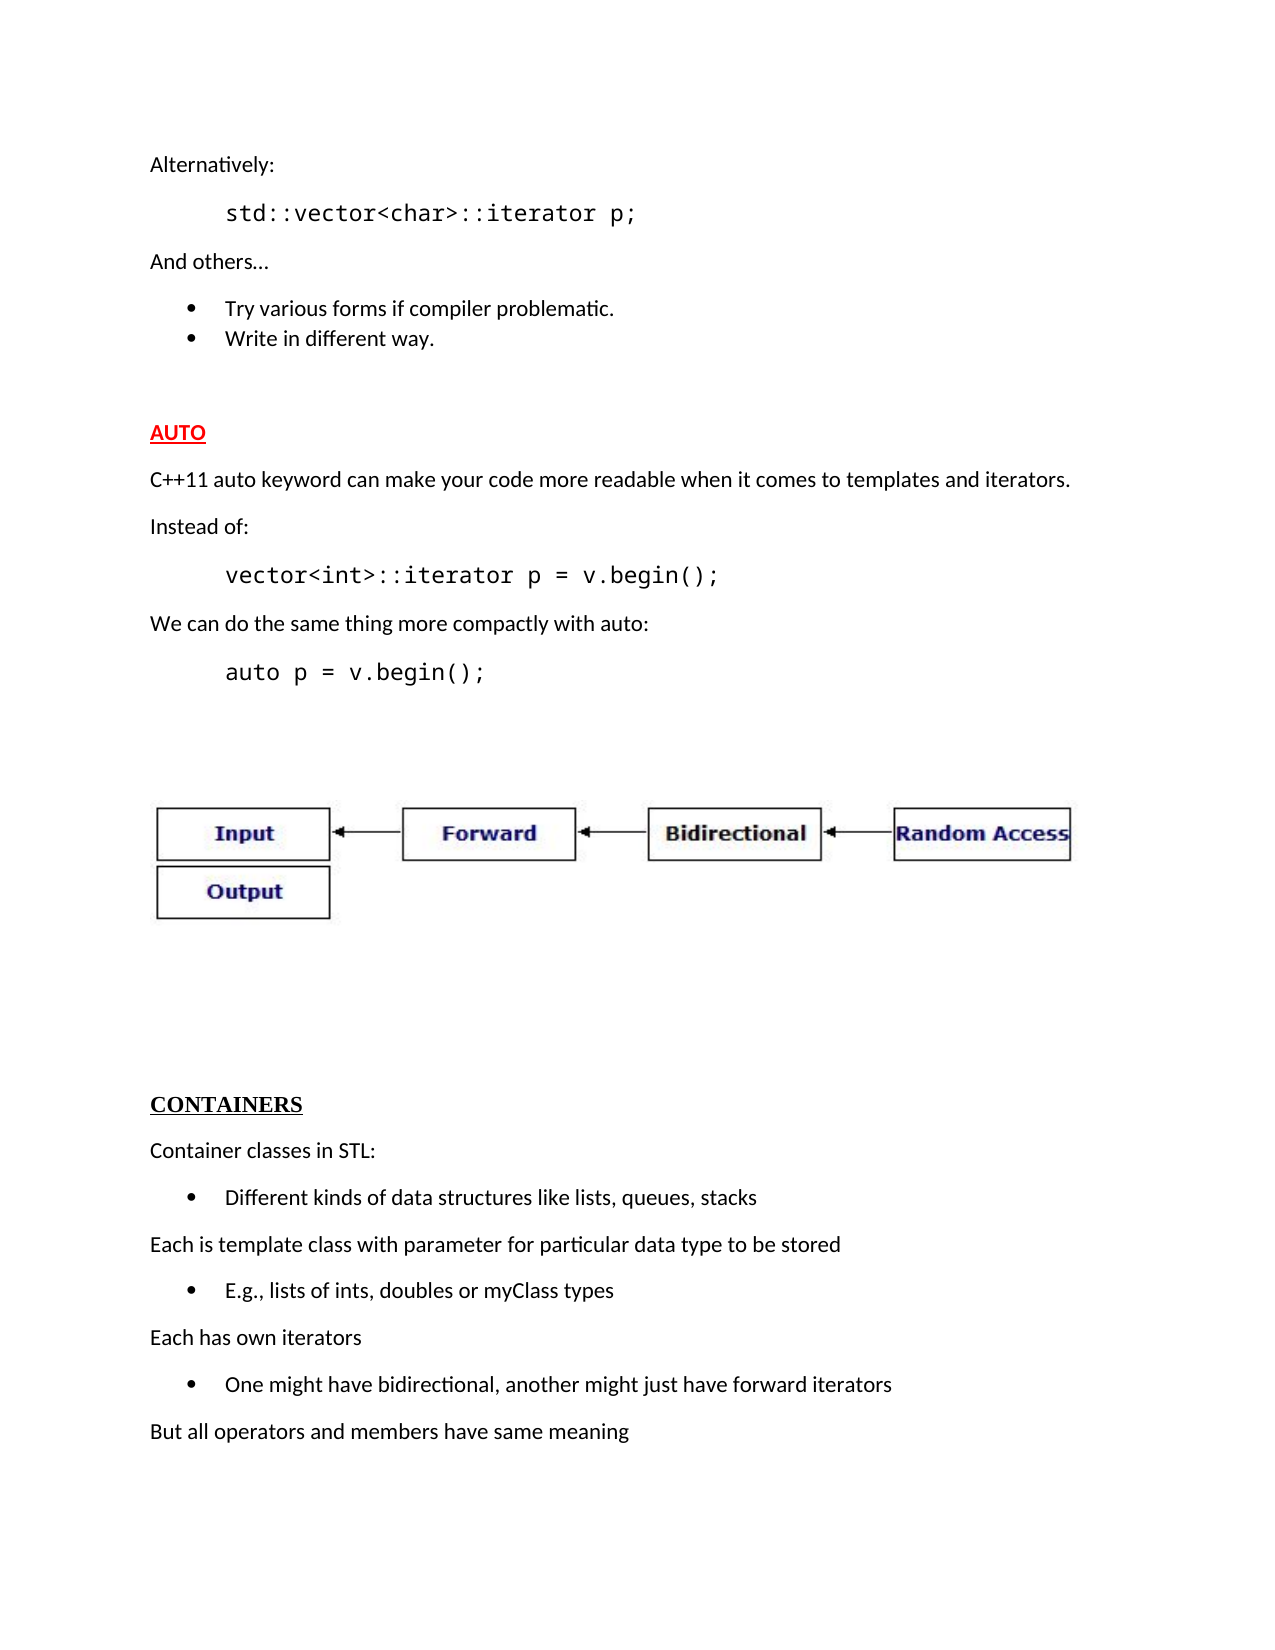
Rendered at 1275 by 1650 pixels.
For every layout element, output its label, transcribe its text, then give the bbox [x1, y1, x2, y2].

list Try various forms if compiler problematic. [187, 294, 1125, 322]
list One might have bidirectional, another might just have forward iterators [187, 1370, 1125, 1398]
text And others… [150, 247, 1125, 275]
text auto p = v.begin(); [150, 656, 1125, 687]
text Container classes in STL: [150, 1136, 1125, 1164]
text Each is template class with parameter for particular data type to be stored [150, 1230, 1125, 1258]
text Each has own iterators [150, 1323, 1125, 1352]
list std::vector<char>::iterator p; [225, 197, 1125, 228]
text But all operators and members have same meaning [150, 1417, 1125, 1445]
list Write in different way. [187, 324, 1125, 352]
text vector<int>::iterator p = v.begin(); [150, 559, 1125, 590]
text Alternatively: [150, 150, 1125, 178]
picture [150, 800, 1085, 932]
list E.g., lists of ints, doubles or myClass types [187, 1277, 1125, 1305]
list Different kinds of data structures like lists, queues, stacks [187, 1183, 1125, 1211]
text Instead of: [150, 512, 1125, 540]
text C++11 auto keyword can make your code more readable when it comes to templates and iterators. [150, 465, 1125, 493]
text CONTAINERS [150, 1091, 1125, 1117]
text AUTO [150, 418, 1125, 446]
text We can do the same thing more compactly with auto: [150, 609, 1125, 637]
